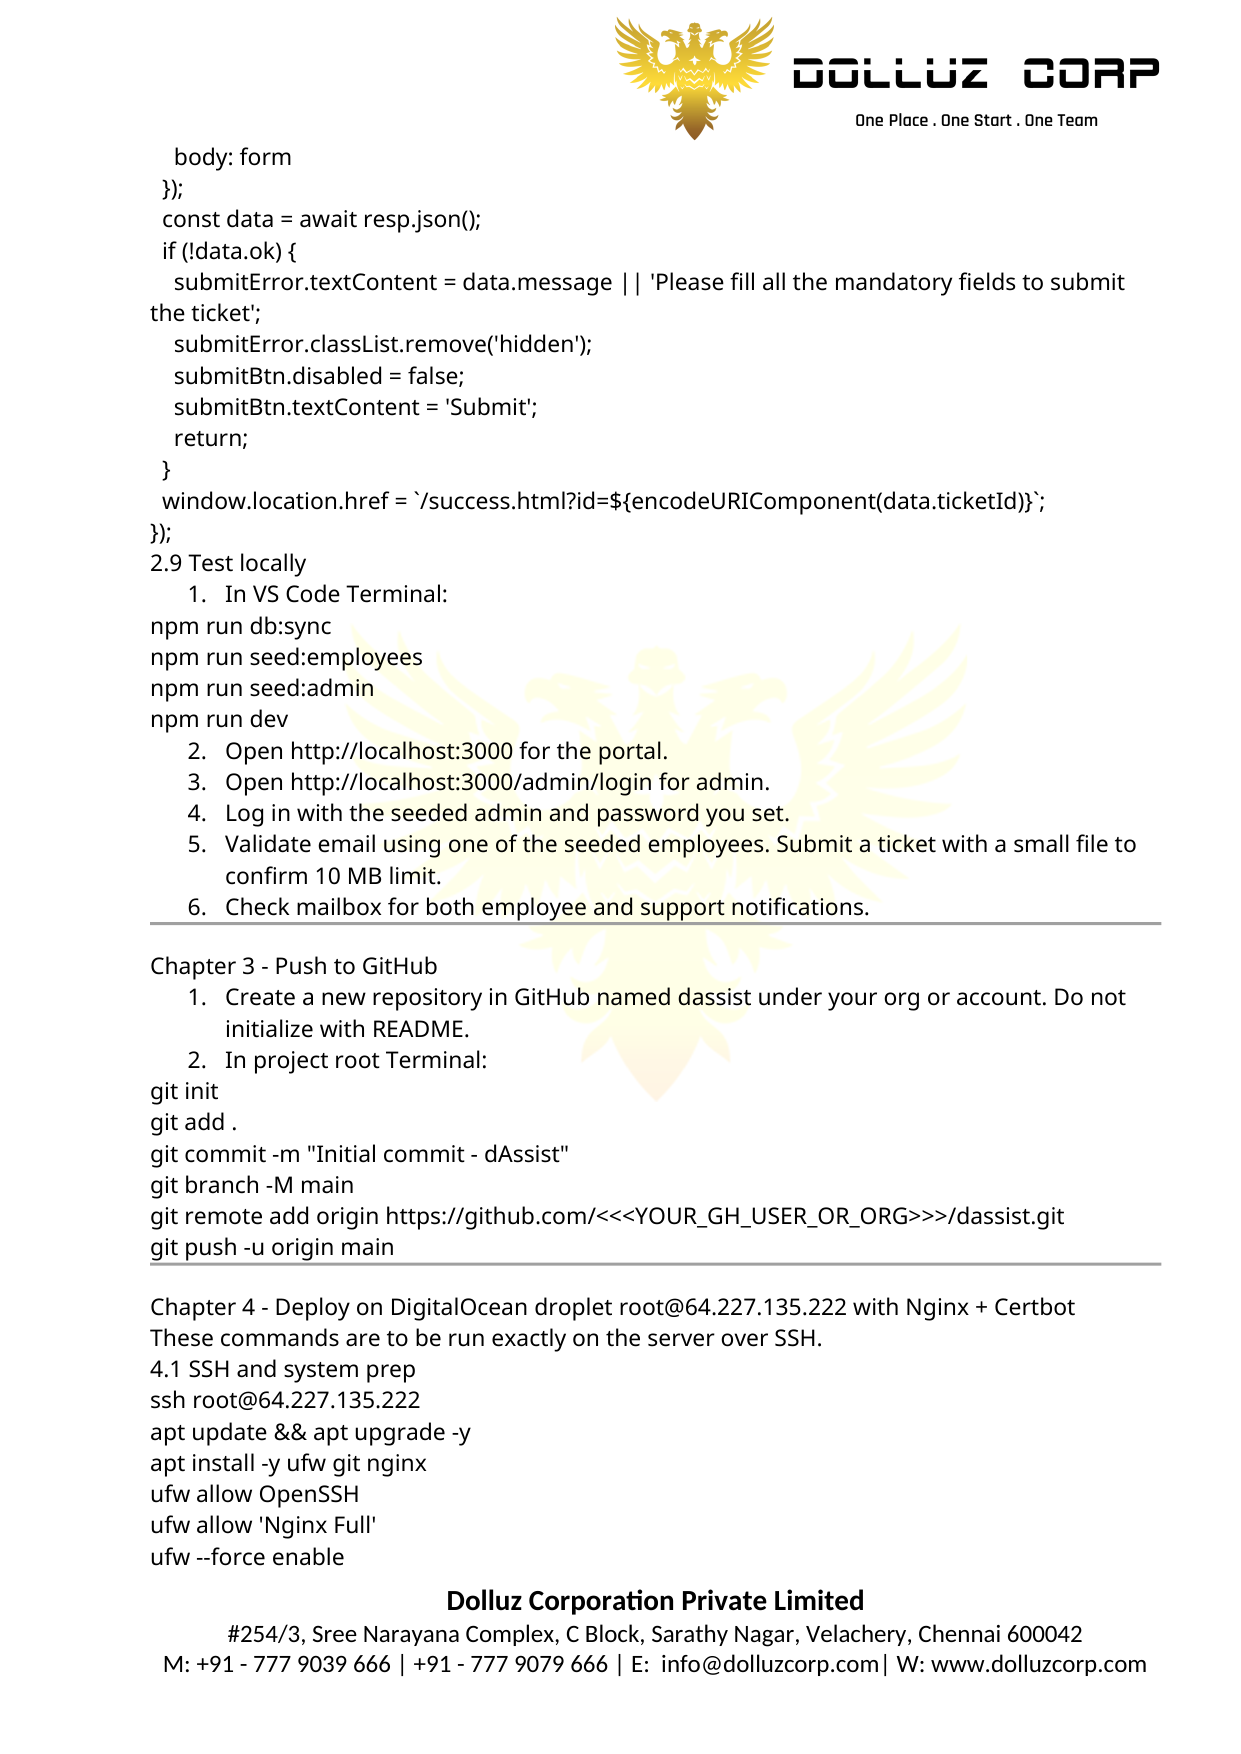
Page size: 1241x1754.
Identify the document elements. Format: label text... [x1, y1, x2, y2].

list In VS Code Terminal: [187, 578, 1161, 609]
text if (!data.ok) { [150, 234, 1161, 266]
text npm run dev [150, 703, 1161, 734]
list In project root Terminal: [187, 1044, 1161, 1075]
text git push -u origin main [150, 1231, 1161, 1262]
picture [611, 14, 1162, 141]
text git add . [150, 1106, 1161, 1138]
text } [150, 453, 1161, 484]
list Open http://localhost:3000/admin/login for admin. [187, 766, 1161, 797]
text window.location.href = `/success.html?id=${encodeURIComponent(data.ticketId)}`; [150, 484, 1161, 516]
text 2.9 Test locally [150, 547, 1161, 578]
text submitBtn.disabled = false; [150, 359, 1161, 391]
text ufw --force enable [150, 1541, 1161, 1572]
text }); [150, 516, 1161, 547]
text }); [150, 172, 1161, 203]
text submitError.textContent = data.message || 'Please fill all the mandatory fields to submit the ticket'; [150, 266, 1161, 328]
text ufw allow 'Nginx Full' [150, 1509, 1161, 1541]
text submitError.classList.remove('hidden'); [150, 328, 1161, 359]
text git init [150, 1075, 1161, 1106]
text 4.1 SSH and system prep [150, 1353, 1161, 1384]
text Chapter 4 - Deploy on DigitalOcean droplet root@64.227.135.222 with Nginx + Certbot [150, 1291, 1161, 1322]
text apt update && apt upgrade -y [150, 1416, 1161, 1447]
list Validate email using one of the seeded employees. Submit a ticket with a small file to confirm 10 MB limit. [187, 828, 1161, 891]
list Create a new repository in GitHub named dassist under your org or account. Do not initialize with README. [187, 981, 1161, 1044]
text return; [150, 422, 1161, 453]
text git branch -M main [150, 1169, 1161, 1200]
text submitBtn.textContent = 'Submit'; [150, 391, 1161, 422]
text ssh root@64.227.135.222 [150, 1384, 1161, 1416]
list Log in with the seeded admin and password you set. [187, 797, 1161, 828]
text npm run seed:employees [150, 641, 1161, 672]
text ufw allow OpenSSH [150, 1478, 1161, 1509]
text body: form [150, 141, 1161, 172]
text git commit -m "Initial commit - dAssist" [150, 1138, 1161, 1169]
text const data = await resp.json(); [150, 203, 1161, 234]
text apt install -y ufw git nginx [150, 1447, 1161, 1478]
text npm run seed:admin [150, 672, 1161, 703]
text Chapter 3 - Push to GitHub [150, 950, 1161, 981]
text These commands are to be run exactly on the server over SSH. [150, 1322, 1161, 1353]
text git remote add origin https://github.com/<<<YOUR_GH_USER_OR_ORG>>>/dassist.git [150, 1200, 1161, 1231]
text npm run db:sync [150, 609, 1161, 641]
list Open http://localhost:3000 for the portal. [187, 734, 1161, 766]
list Check mailbox for both employee and support notifications. [187, 891, 1161, 922]
